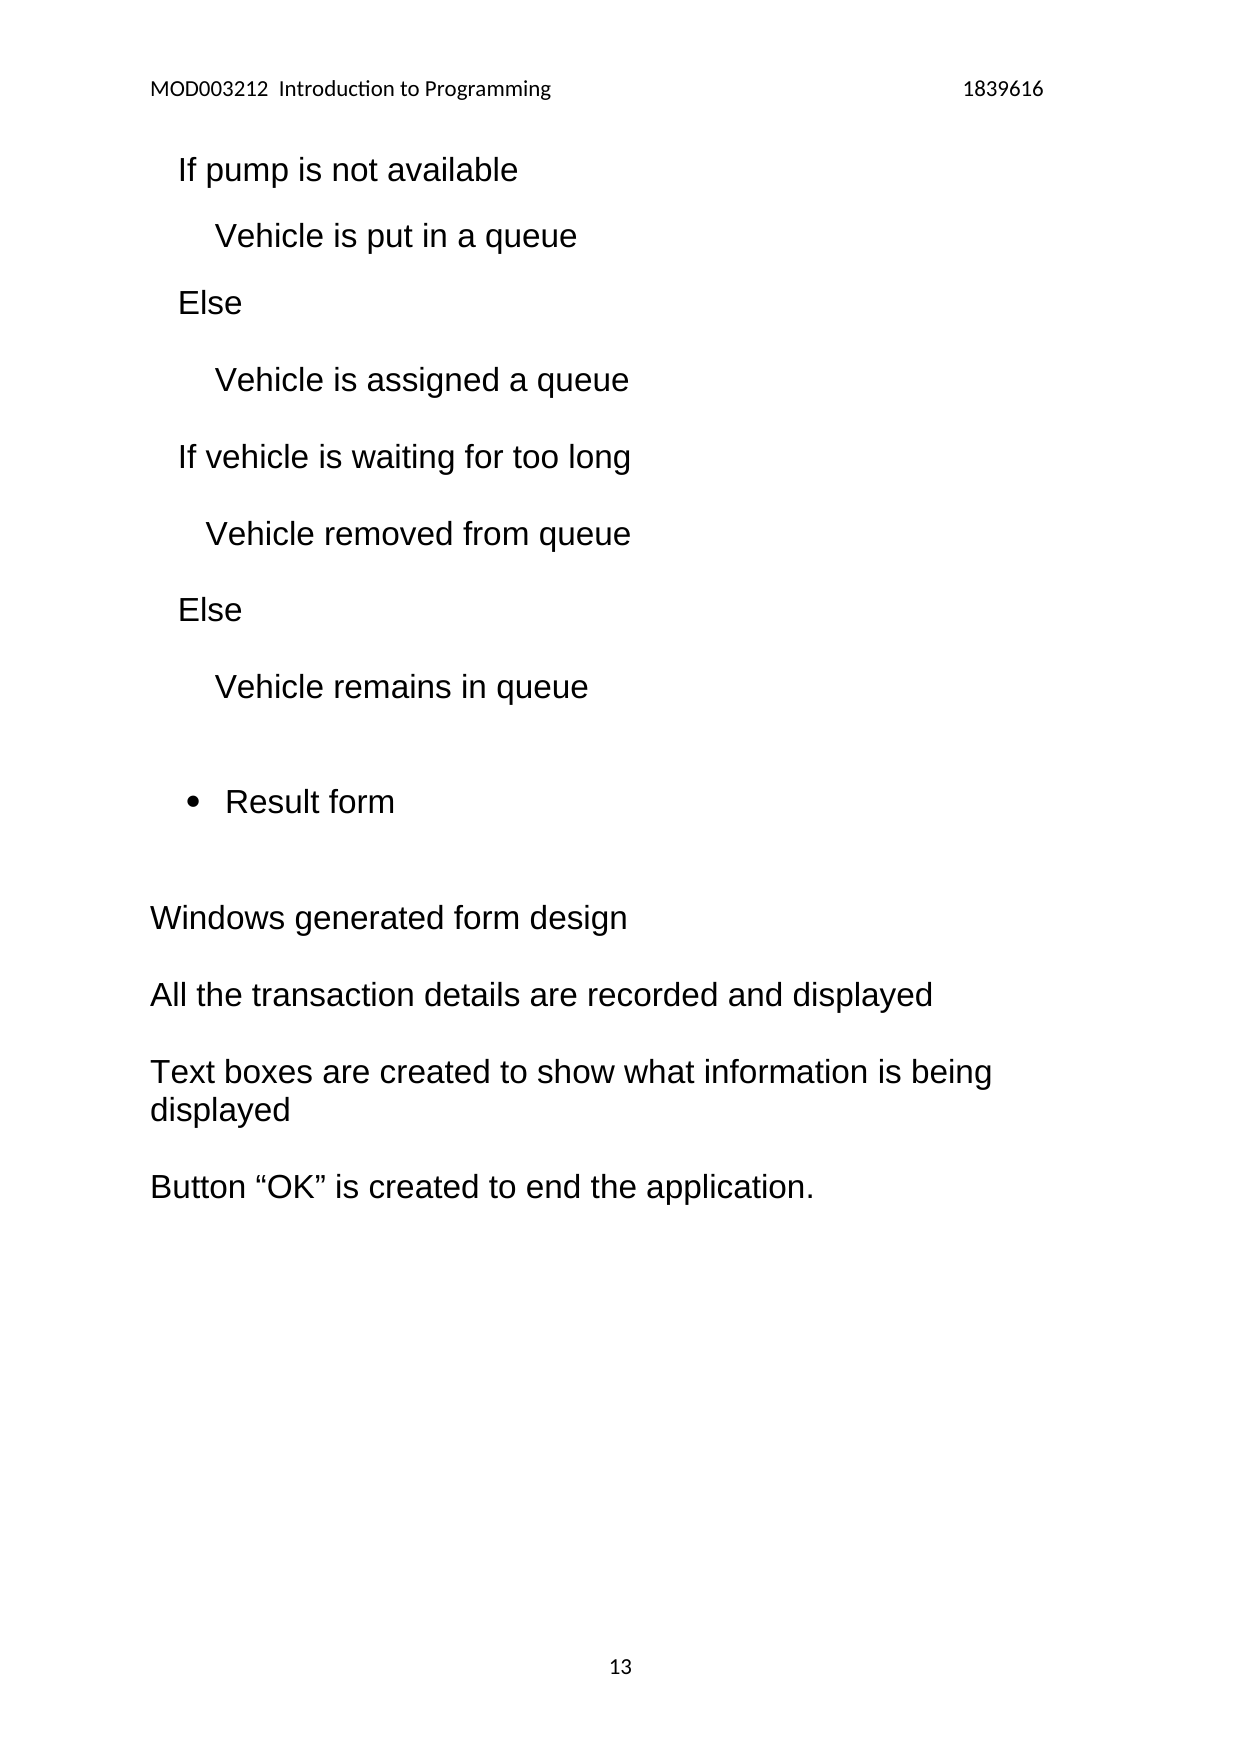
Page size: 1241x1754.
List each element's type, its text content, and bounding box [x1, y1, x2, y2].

text Else [150, 590, 1090, 629]
text Button “OK” is created to end the application. [150, 1167, 1090, 1206]
text Vehicle removed from queue [150, 513, 1090, 552]
text If vehicle is waiting for too long [150, 437, 1090, 475]
list Result form [187, 783, 1090, 821]
text Vehicle remains in queue [150, 667, 1090, 706]
text Windows generated form design [150, 898, 1090, 936]
text Vehicle is put in a queue [150, 216, 1090, 255]
text If pump is not available [150, 150, 1090, 188]
text Vehicle is assigned a queue [150, 360, 1090, 398]
text Text boxes are created to show what information is being displayed [150, 1052, 1090, 1129]
text Else [150, 283, 1090, 321]
text All the transaction details are recorded and displayed [150, 975, 1090, 1013]
